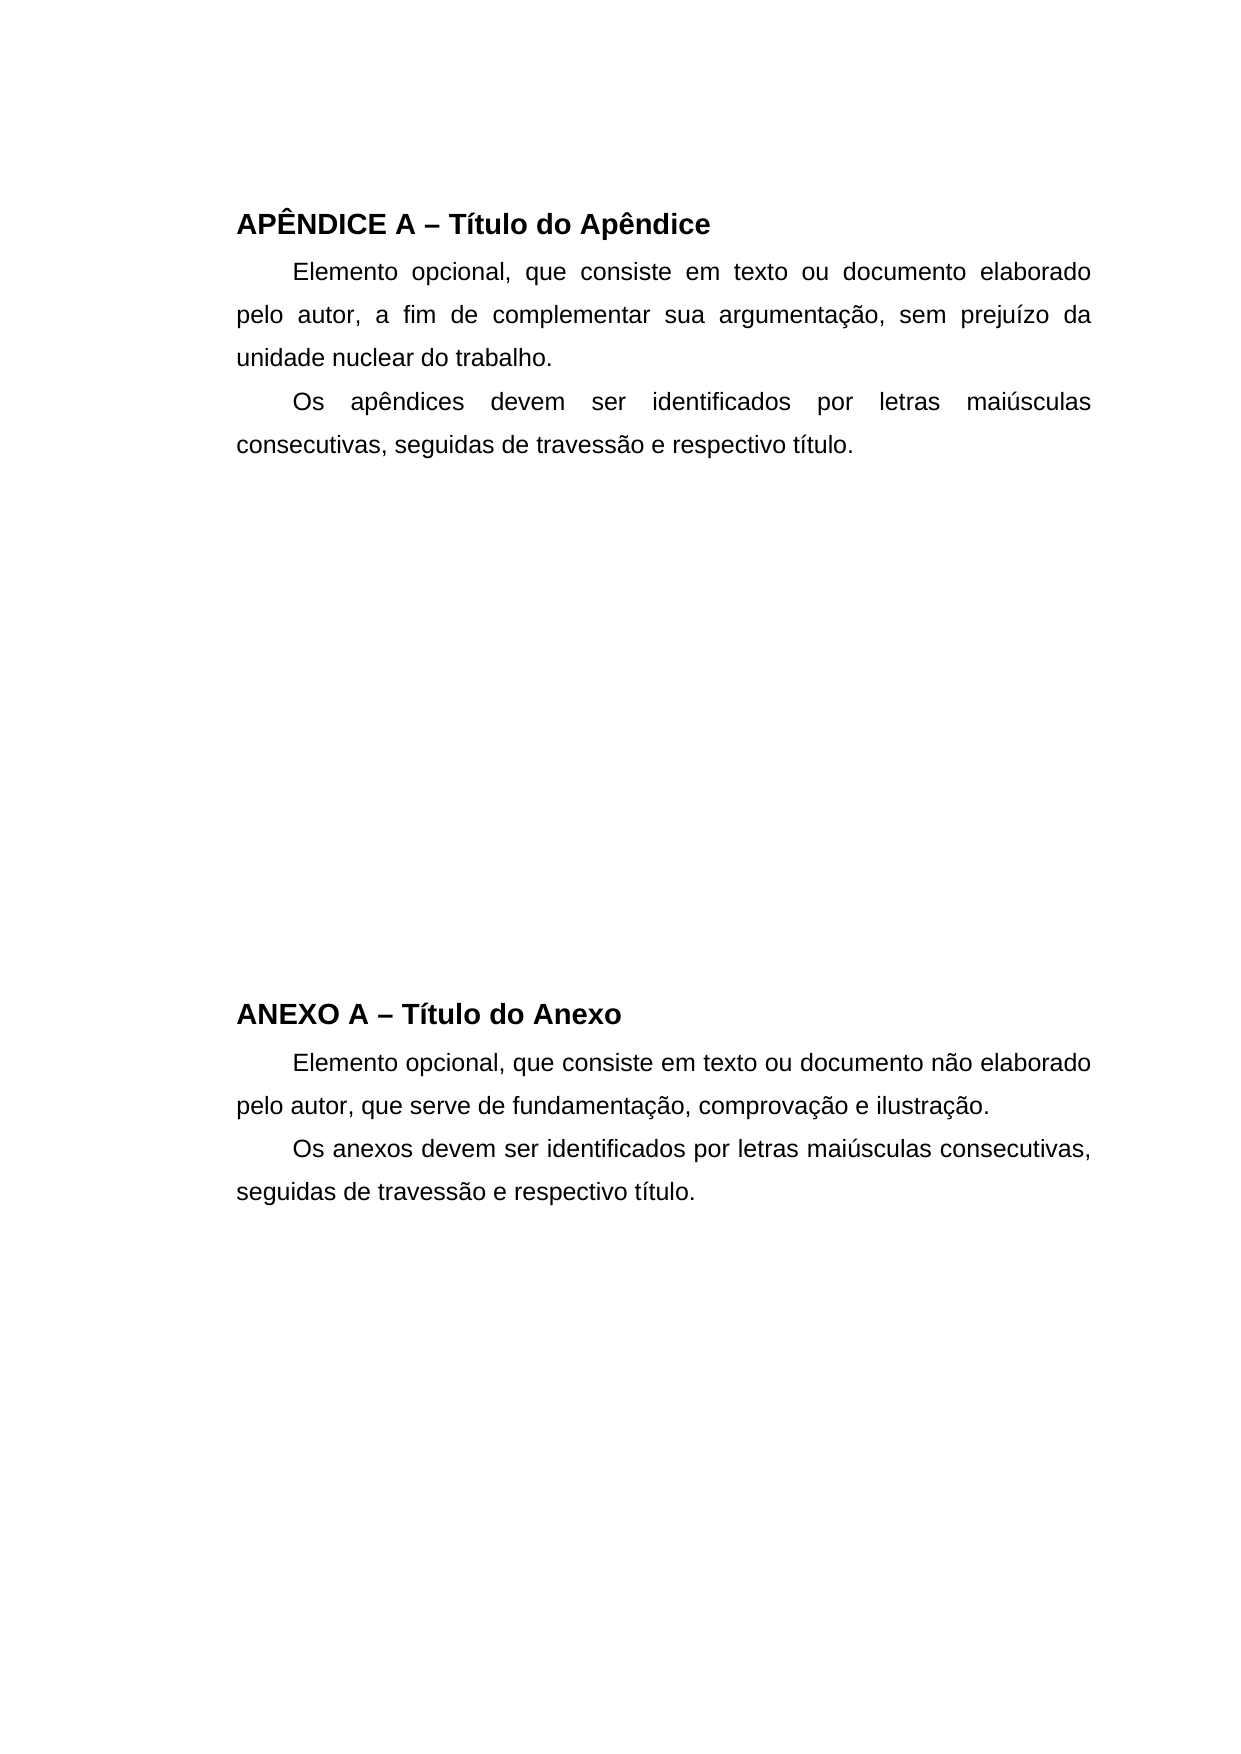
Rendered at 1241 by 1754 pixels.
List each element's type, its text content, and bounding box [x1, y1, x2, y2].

text APÊNDICE A – Título do Apêndice [236, 207, 1092, 240]
text Os anexos devem ser identificados por letras maiúsculas consecutivas, seguidas de travessão e respectivo título. [236, 1134, 1092, 1206]
text Elemento opcional, que consiste em texto ou documento não elaborado pelo autor, que serve de fundamentação, comprovação e ilustração. [236, 1048, 1092, 1119]
text ANEXO A – Título do Anexo [236, 997, 1092, 1031]
text Os apêndices devem ser identificados por letras maiúsculas consecutivas, seguidas de travessão e respectivo título. [236, 386, 1092, 458]
text Elemento opcional, que consiste em texto ou documento elaborado pelo autor, a fim de complementar sua argumentação, sem prejuízo da unidade nuclear do trabalho. [236, 257, 1092, 372]
